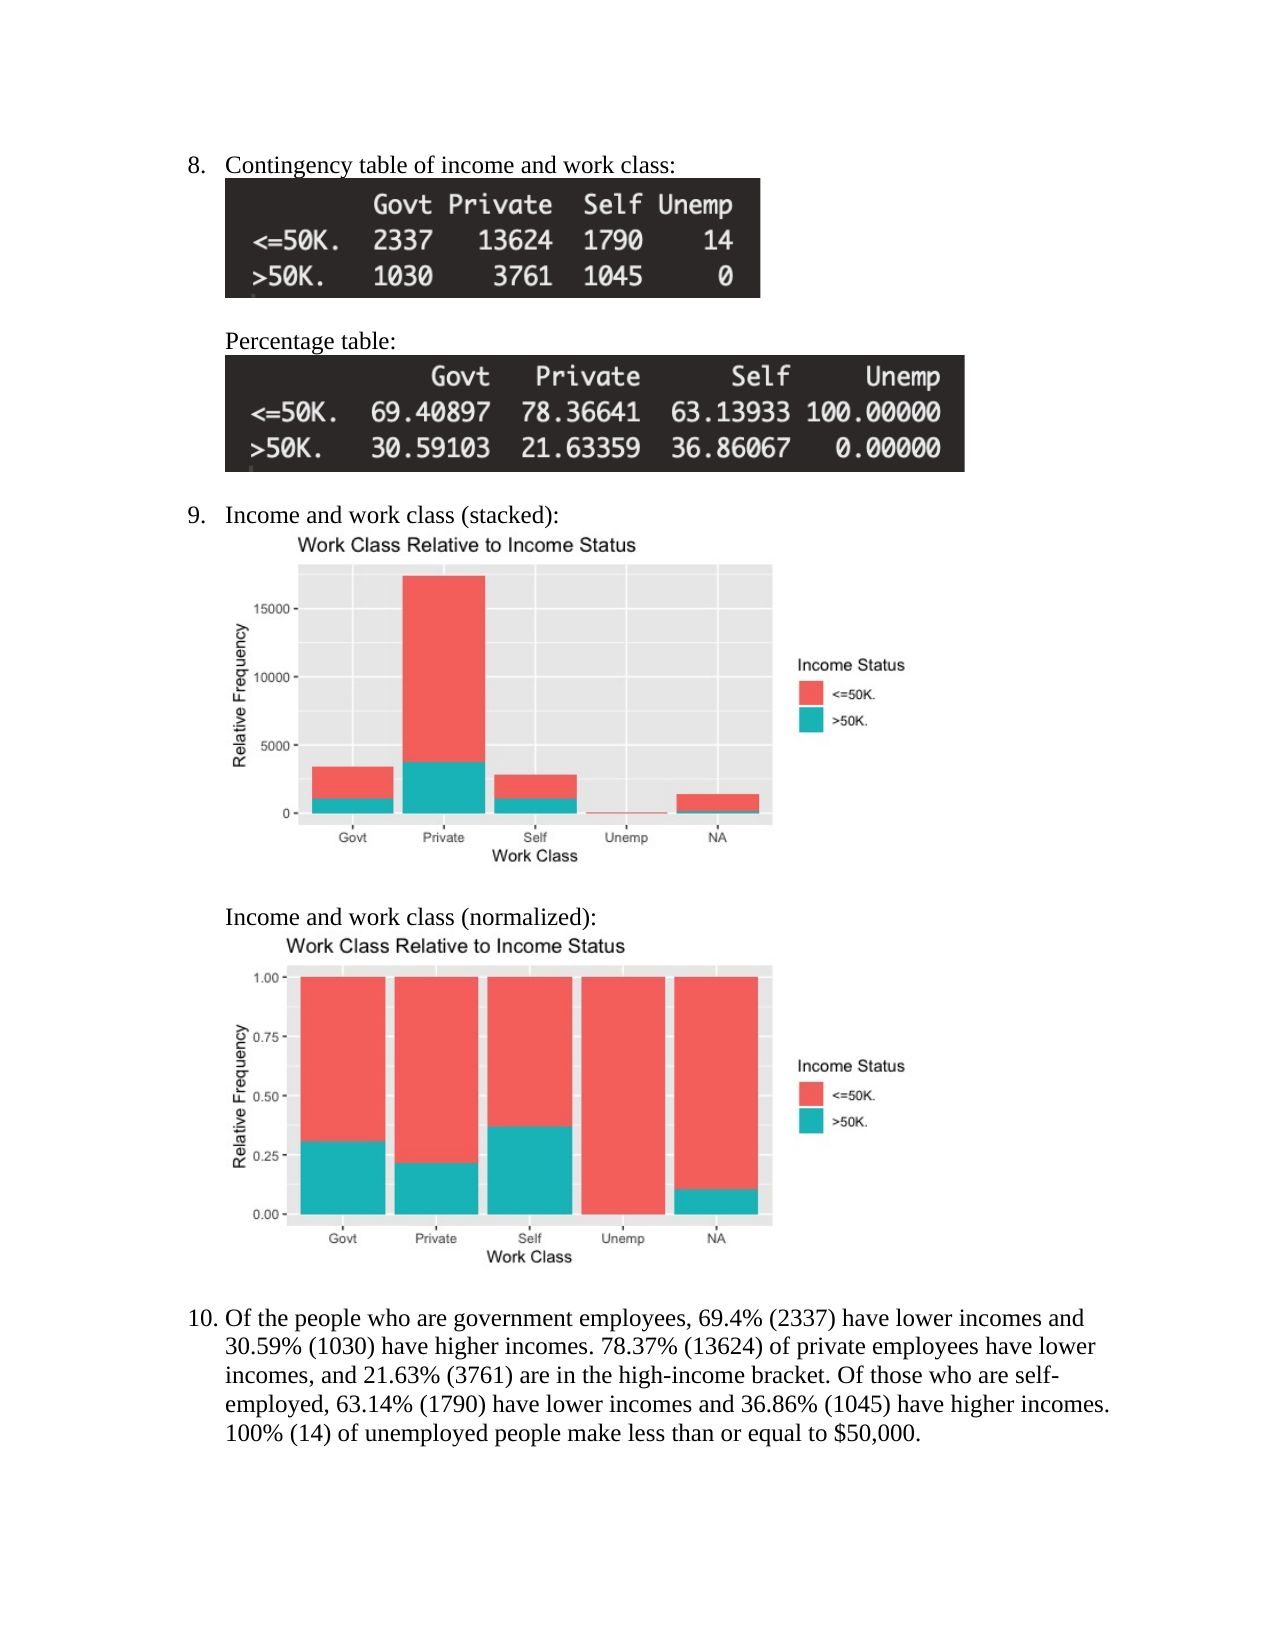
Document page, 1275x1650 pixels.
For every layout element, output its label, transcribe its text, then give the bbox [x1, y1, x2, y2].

picture [225, 178, 761, 298]
list Income and work class (normalized): [225, 902, 1125, 930]
list Contingency table of income and work class: [187, 150, 1125, 179]
list Percentage table: [225, 326, 1125, 355]
list Income and work class (stacked): [187, 500, 1125, 529]
picture [225, 529, 922, 873]
picture [225, 355, 965, 472]
picture [225, 930, 922, 1274]
list Of the people who are government employees, 69.4% (2337) have lower incomes and 30.59% (1030) have higher incomes. 78.37% (13624) of private employees have lower incomes, and 21.63% (3761) are in the high-income bracket. Of those who are self-employed, 63.14% (1790) have lower incomes and 36.86% (1045) have higher incomes. 100% (14) of unemployed people make less than or equal to $50,000. [187, 1303, 1125, 1446]
